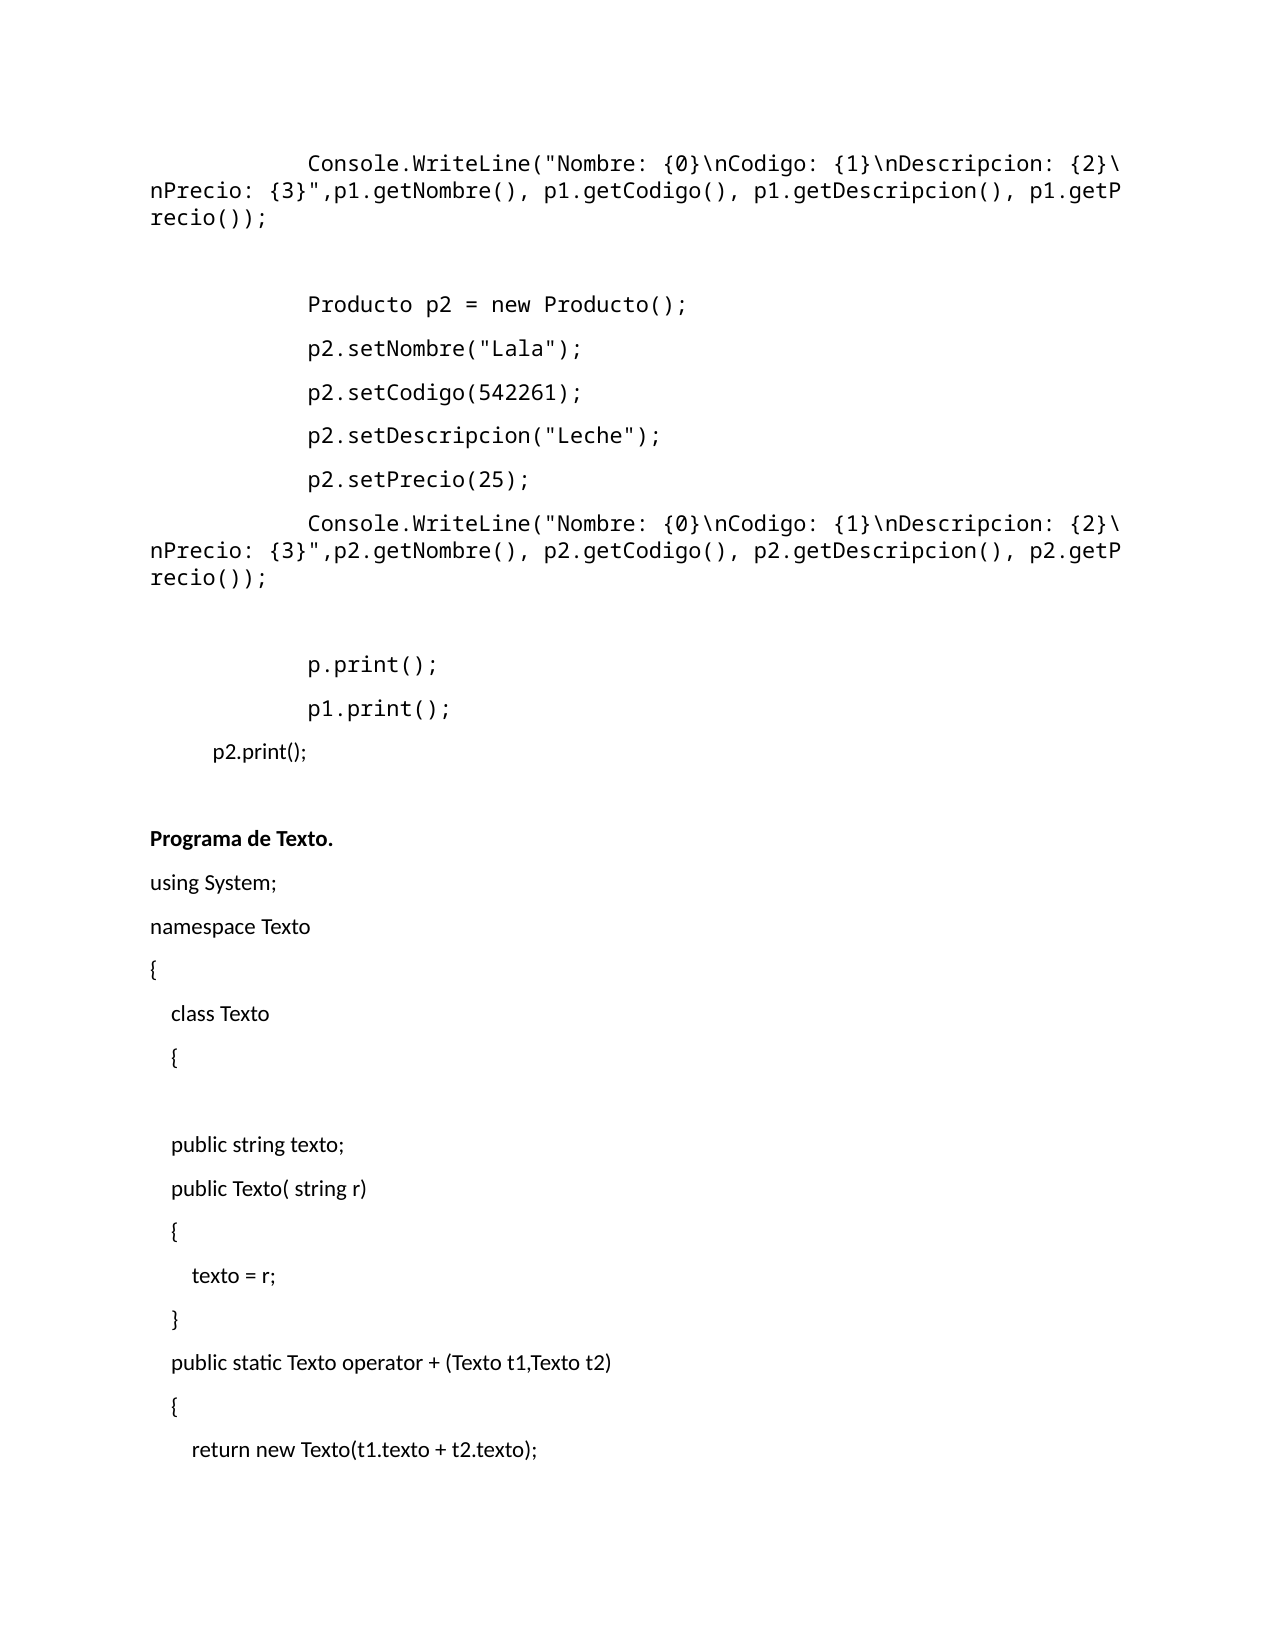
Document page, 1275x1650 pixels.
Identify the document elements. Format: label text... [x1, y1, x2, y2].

text texto = r; [150, 1262, 1125, 1289]
text public static Texto operator + (Texto t1,Texto t2) [150, 1349, 1125, 1376]
text p2.setCodigo(542261); [150, 378, 1125, 406]
text public string texto; [150, 1131, 1125, 1158]
text Console.WriteLine("Nombre: {0}\nCodigo: {1}\nDescripcion: {2}\nPrecio: {3}",p2.getNombre(), p2.getCodigo(), p2.getDescripcion(), p2.getPrecio()); [150, 509, 1125, 590]
text { [150, 956, 1125, 983]
text { [150, 1218, 1125, 1245]
text namespace Texto [150, 913, 1125, 939]
text return new Texto(t1.texto + t2.texto); [150, 1436, 1125, 1463]
text class Texto [150, 1000, 1125, 1027]
text Programa de Texto. [150, 825, 1125, 852]
text Console.WriteLine("Nombre: {0}\nCodigo: {1}\nDescripcion: {2}\nPrecio: {3}",p1.getNombre(), p1.getCodigo(), p1.getDescripcion(), p1.getPrecio()); [150, 150, 1125, 231]
text p2.setDescripcion("Leche"); [150, 422, 1125, 449]
text p.print(); [150, 651, 1125, 678]
text } [150, 1305, 1125, 1332]
text using System; [150, 869, 1125, 896]
text { [150, 1043, 1125, 1071]
text public Texto( string r) [150, 1174, 1125, 1201]
text p2.print(); [150, 738, 1125, 765]
text Producto p2 = new Producto(); [150, 291, 1125, 318]
text { [150, 1393, 1125, 1420]
text p1.print(); [150, 694, 1125, 721]
text p2.setPrecio(25); [150, 466, 1125, 493]
text p2.setNombre("Lala"); [150, 335, 1125, 362]
